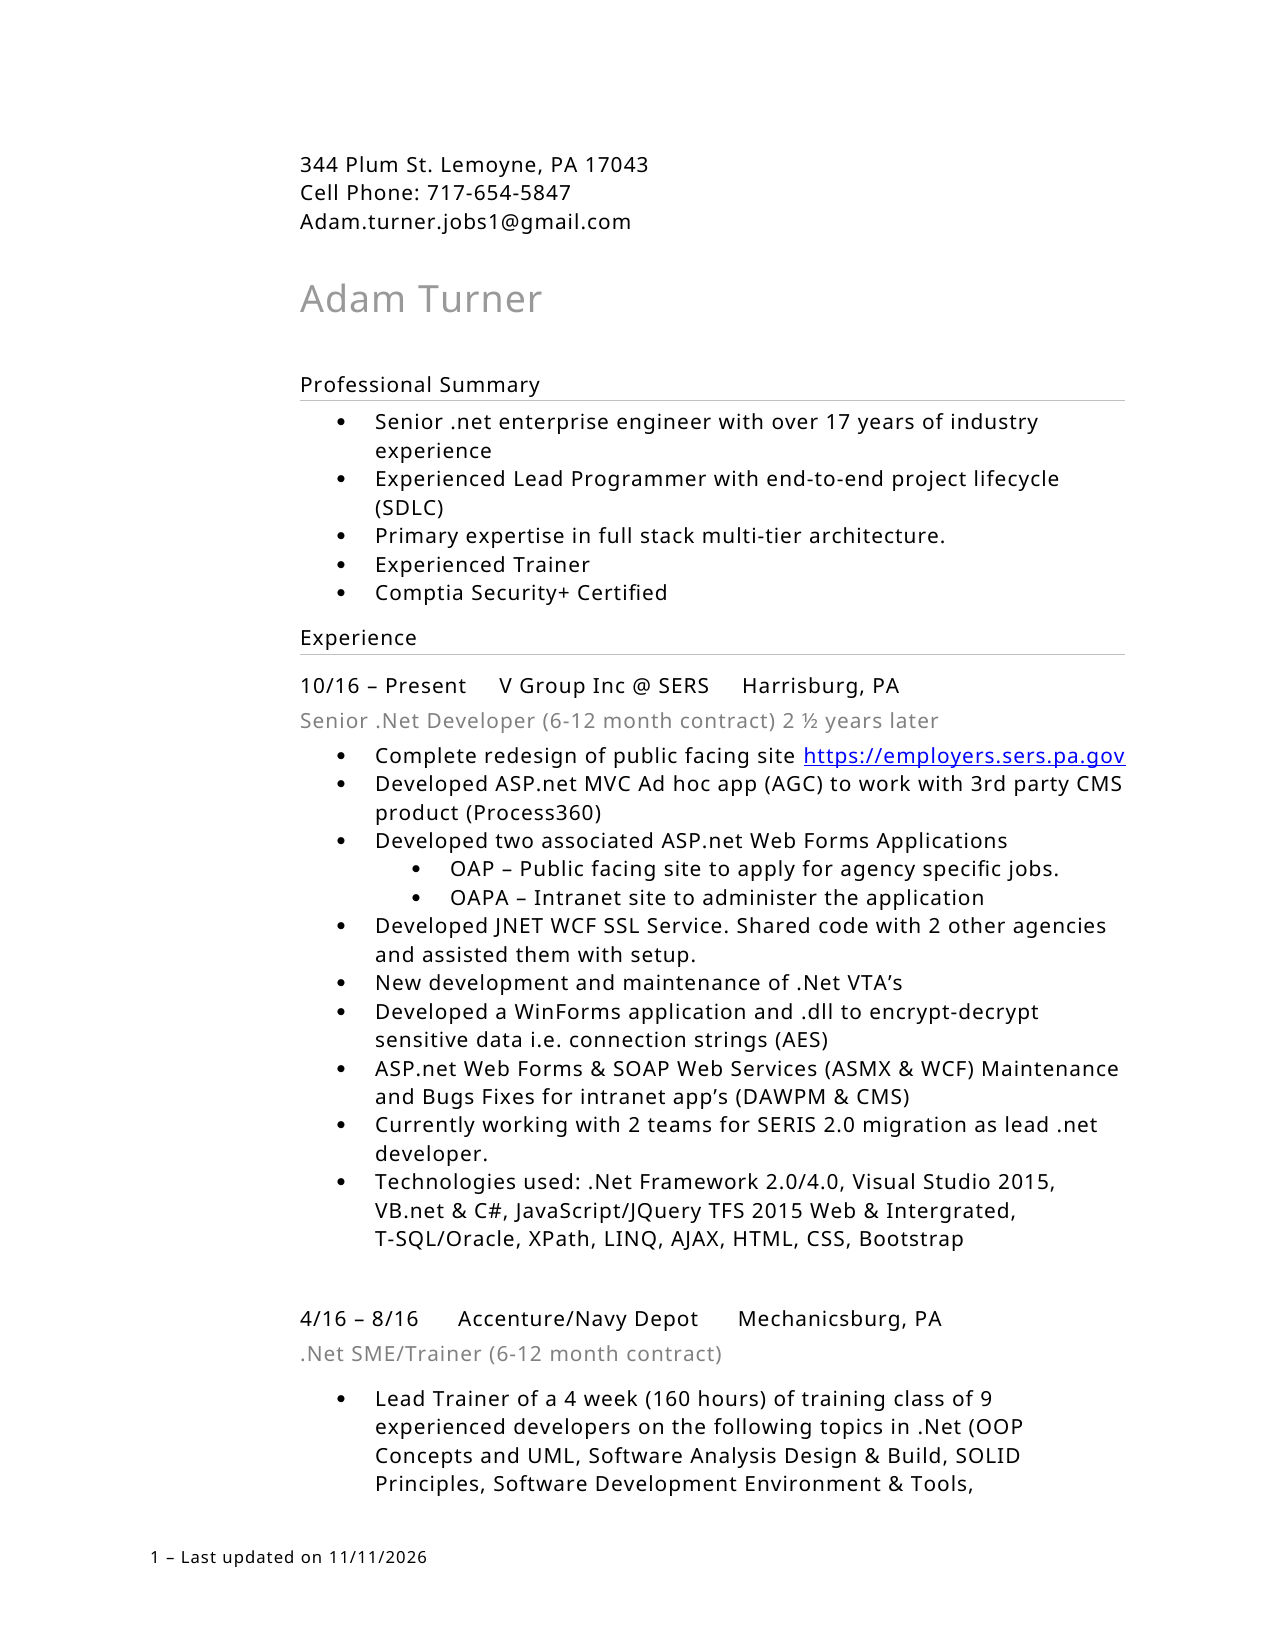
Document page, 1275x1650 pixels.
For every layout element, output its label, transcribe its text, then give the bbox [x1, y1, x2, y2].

list New development and maintenance of .Net VTA’s [337, 968, 1125, 997]
title .Net SME/Trainer (6-12 month contract) [300, 1339, 1125, 1367]
title Experience [300, 623, 1125, 654]
list Currently working with 2 teams for SERIS 2.0 migration as lead .net developer. [337, 1111, 1125, 1167]
list Developed a WinForms application and .dll to encrypt-decrypt sensitive data i.e. connection strings (AES) [337, 997, 1125, 1054]
text Adam.turner.jobs1@gmail.com [300, 207, 1125, 235]
list Developed ASP.net MVC Ad hoc app (AGC) to work with 3rd party CMS product (Process360) [337, 769, 1125, 826]
list OAPA – Intranet site to administer the application [412, 883, 1125, 911]
list Complete redesign of public facing site https://employers.sers.pa.gov [337, 741, 1125, 769]
text Cell Phone: 717-654-5847 [300, 178, 1125, 207]
list Comptia Security+ Certified [337, 578, 1125, 607]
list Experienced Trainer [337, 550, 1125, 578]
text 10/16 – Present V Group Inc @ SERS Harrisburg, PA [300, 671, 1125, 700]
list Experienced Lead Programmer with end-to-end project lifecycle (SDLC) [337, 464, 1125, 521]
text 4/16 – 8/16 Accenture/Navy Depot Mechanicsburg, PA [300, 1304, 1125, 1332]
title Professional Summary [300, 370, 1125, 400]
list Technologies used: .Net Framework 2.0/4.0, Visual Studio 2015, VB.net & C#, JavaScript/JQuery TFS 2015 Web & Intergrated, T-SQL/Oracle, XPath, LINQ, AJAX, HTML, CSS, Bootstrap [337, 1167, 1125, 1253]
list Primary expertise in full stack multi-tier architecture. [337, 521, 1125, 550]
list Developed JNET WCF SSL Service. Shared code with 2 other agencies and assisted them with setup. [337, 911, 1125, 968]
list ASP.net Web Forms & SOAP Web Services (ASMX & WCF) Maintenance and Bugs Fixes for intranet app’s (DAWPM & CMS) [337, 1054, 1125, 1111]
text 344 Plum St. Lemoyne, PA 17043 [300, 150, 1125, 178]
list Senior .net enterprise engineer with over 17 years of industry experience [337, 407, 1125, 464]
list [337, 1384, 1125, 1498]
list Developed two associated ASP.net Web Forms Applications [337, 826, 1125, 854]
title Senior .Net Developer (6-12 month contract) 2 ½ years later [300, 706, 1125, 734]
text Adam Turner [300, 273, 1125, 324]
list OAP – Public facing site to apply for agency specific jobs. [412, 854, 1125, 883]
